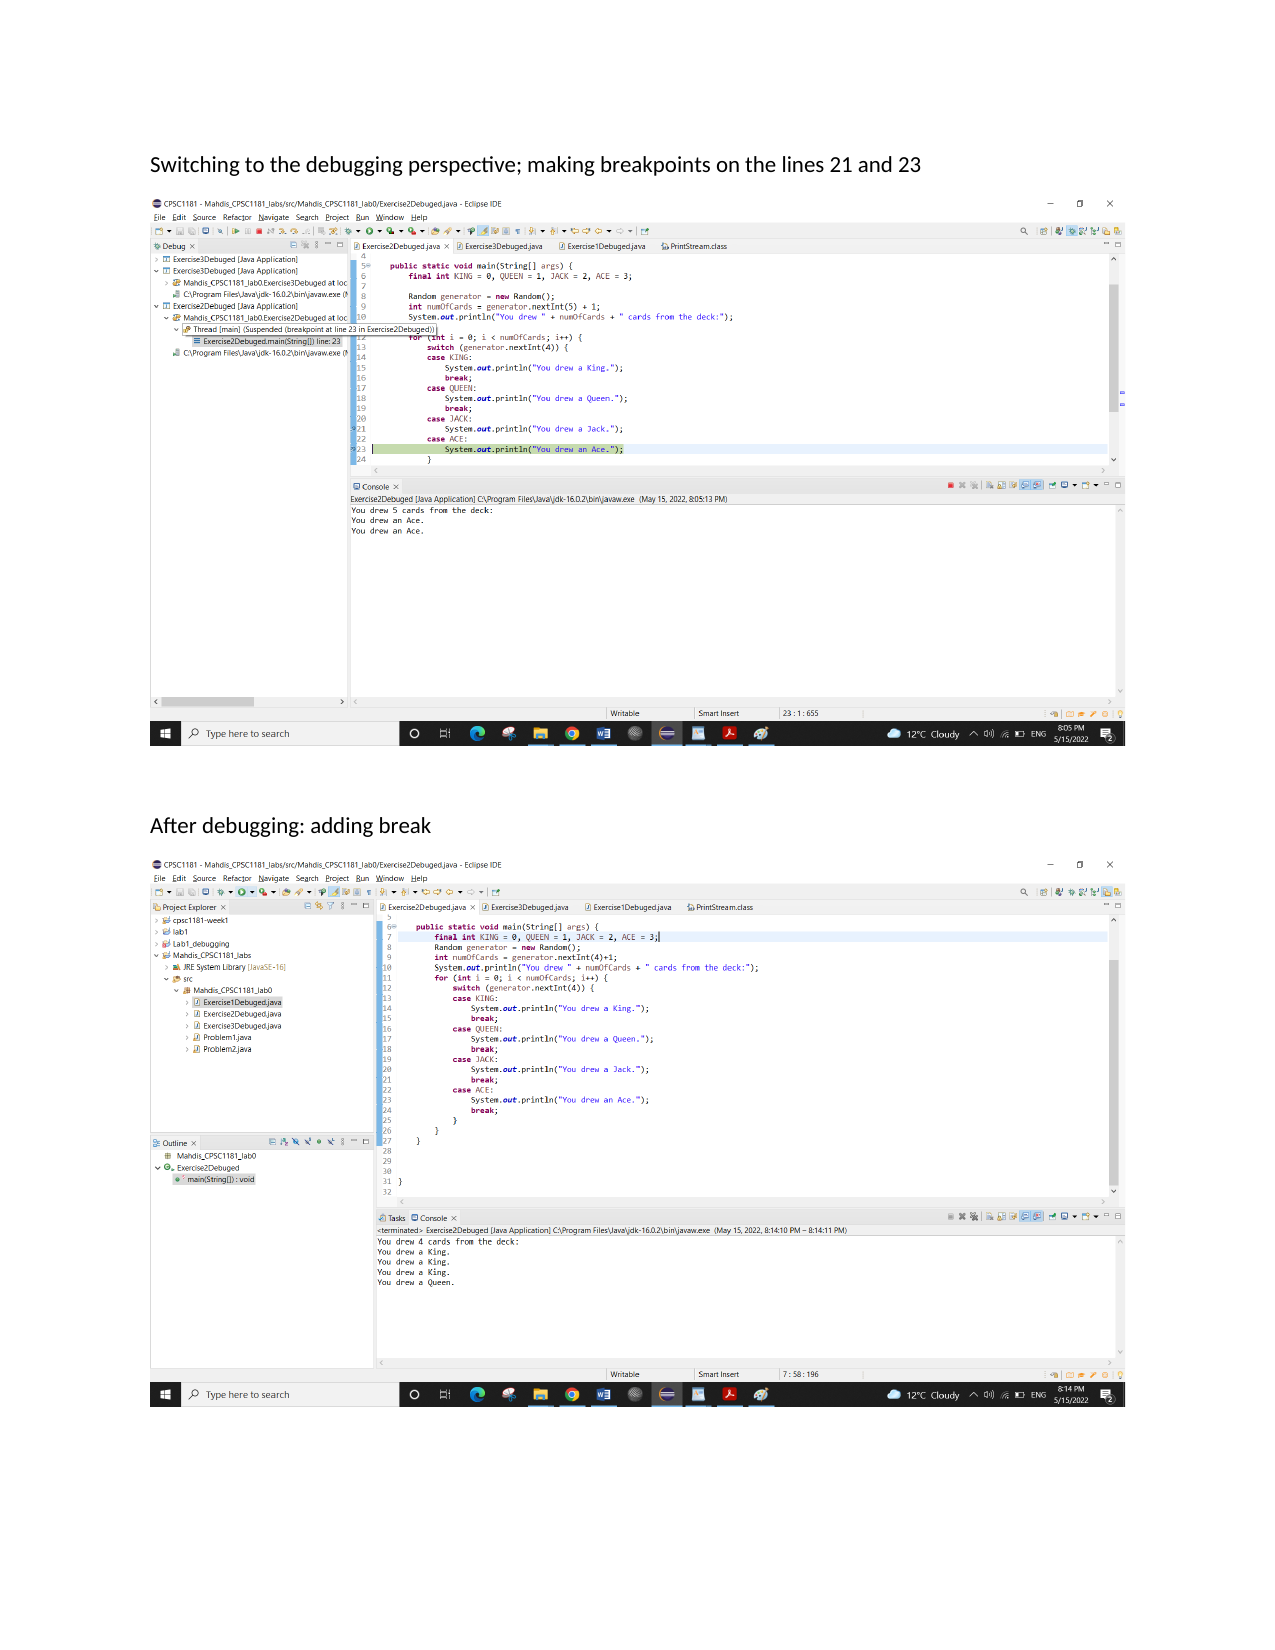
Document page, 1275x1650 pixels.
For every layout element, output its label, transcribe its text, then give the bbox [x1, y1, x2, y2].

picture [150, 857, 1125, 1407]
picture [150, 196, 1125, 746]
text Switching to the debugging perspective; making breakpoints on the lines 21 and 23 [150, 150, 1125, 178]
text After debugging: adding break [150, 811, 1125, 839]
